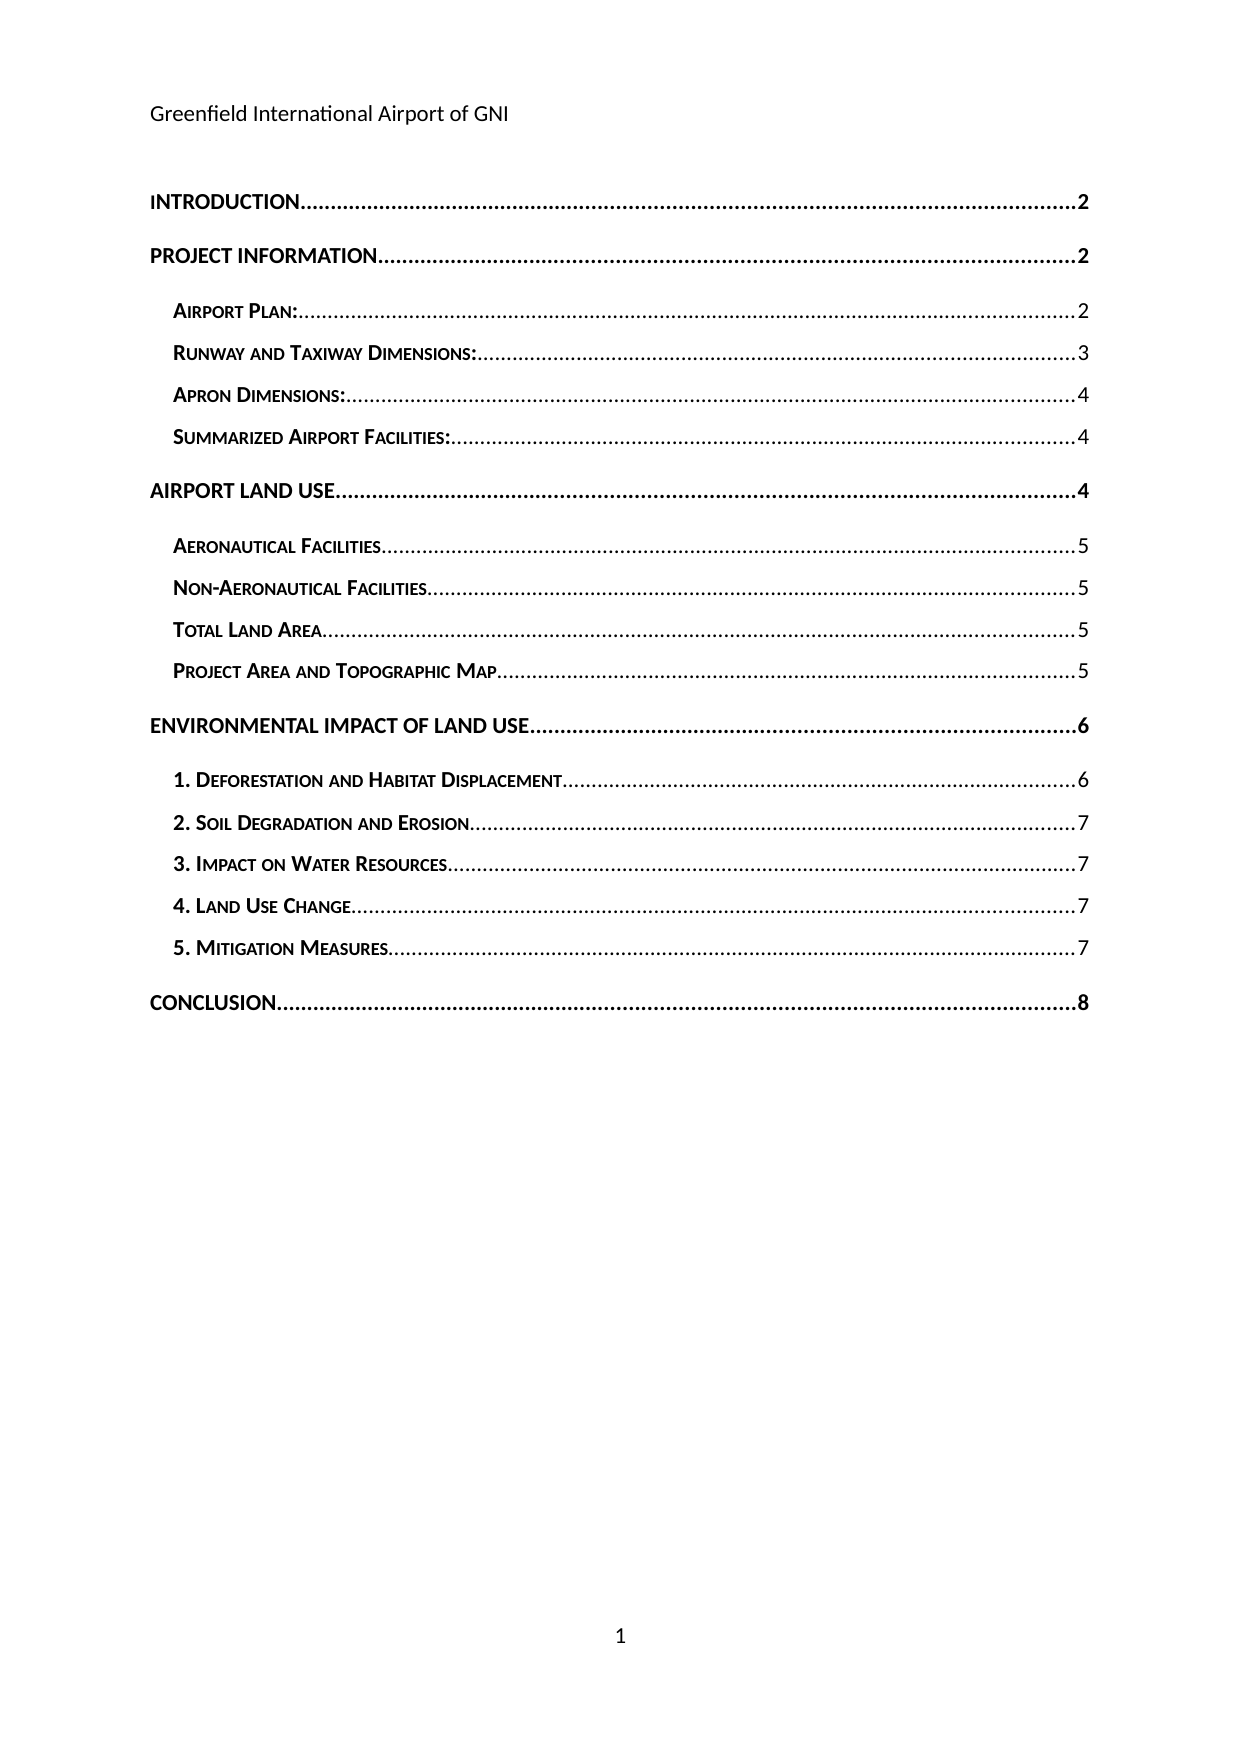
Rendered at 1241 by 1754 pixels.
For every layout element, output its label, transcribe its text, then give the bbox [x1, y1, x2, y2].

text 4. Land Use Change 7 [173, 892, 1090, 919]
text Total Land Area 5 [173, 615, 1090, 643]
text Aeronautical Facilities 5 [173, 531, 1090, 559]
text Runway and Taxiway Dimensions: 3 [173, 338, 1090, 366]
text Project Area and Topographic Map 5 [173, 657, 1090, 685]
text Apron Dimensions: 4 [173, 380, 1090, 408]
text Non-Aeronautical Facilities 5 [173, 573, 1090, 601]
text Environmental Impact of Land Use 6 [150, 711, 1090, 739]
text 2. Soil Degradation and Erosion 7 [173, 808, 1090, 836]
text Summarized Airport Facilities: 4 [173, 422, 1090, 450]
text Introduction 2 [150, 187, 1090, 215]
text 3. Impact on Water Resources 7 [173, 849, 1090, 878]
text 5. Mitigation Measures 7 [173, 933, 1090, 962]
text 1. Deforestation and Habitat Displacement 6 [173, 766, 1090, 794]
text Airport Plan: 2 [173, 296, 1090, 324]
text Project Information 2 [150, 241, 1090, 269]
text Airport Land Use 4 [150, 476, 1090, 504]
text Conclusion 8 [150, 988, 1090, 1016]
